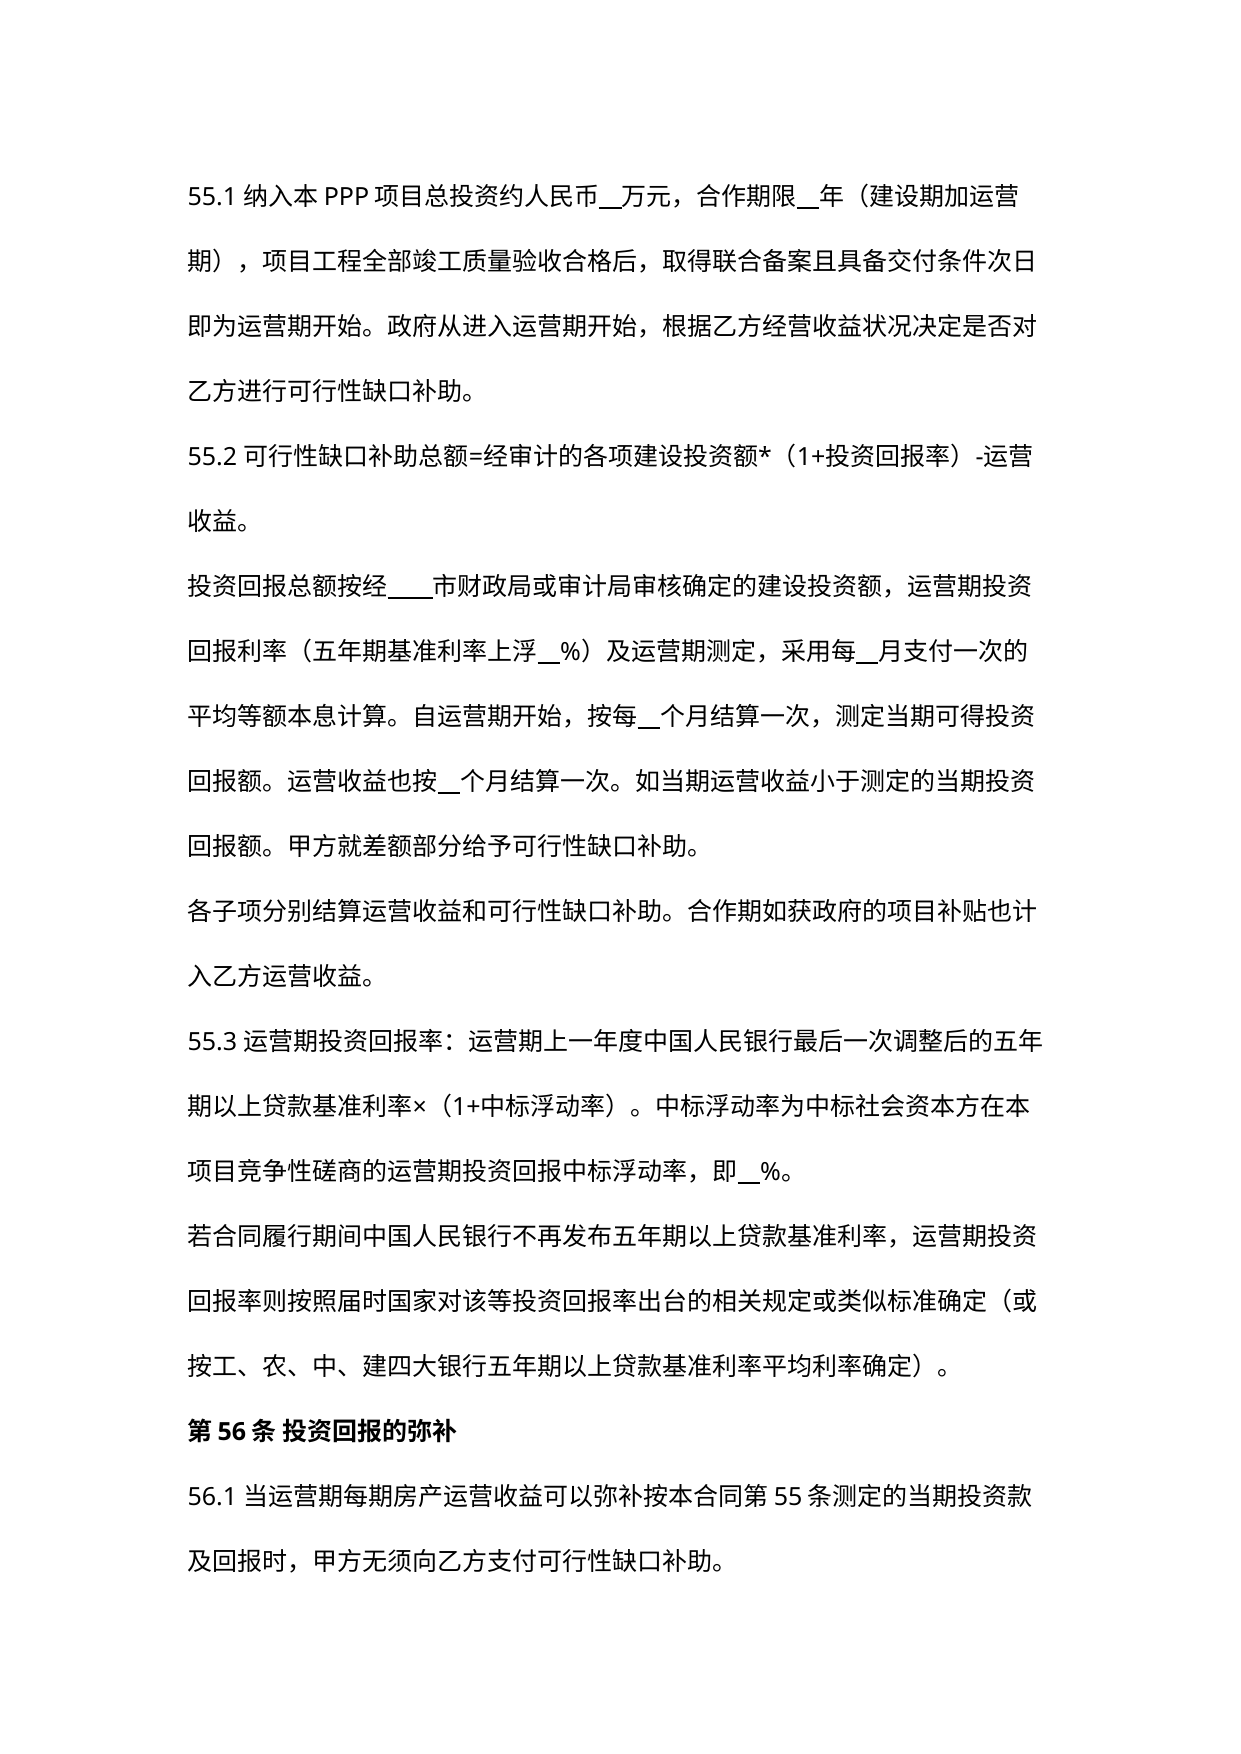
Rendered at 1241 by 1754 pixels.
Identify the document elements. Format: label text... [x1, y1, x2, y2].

text 55.1 纳入本PPP项目总投资约人民币 万元，合作期限 年（建设期加运营期），项目工程全部竣工质量验收合格后，取得联合备案且具备交付条件次日即为运营期开始。政府从进入运营期开始，根据乙方经营收益状况决定是否对乙方进行可行性缺口补助。 [187, 162, 1053, 422]
text 投资回报总额按经 市财政局或审计局审核确定的建设投资额，运营期投资回报利率（五年期基准利率上浮 %）及运营期测定，采用每 月支付一次的平均等额本息计算。自运营期开始，按每 个月结算一次，测定当期可得投资回报额。运营收益也按 个月结算一次。如当期运营收益小于测定的当期投资回报额。甲方就差额部分给予可行性缺口补助。 [187, 552, 1053, 877]
subtitle 第56条 投资回报的弥补 [187, 1397, 1053, 1462]
text 各子项分别结算运营收益和可行性缺口补助。合作期如获政府的项目补贴也计入乙方运营收益。 [187, 877, 1053, 1007]
text 若合同履行期间中国人民银行不再发布五年期以上贷款基准利率，运营期投资回报率则按照届时国家对该等投资回报率出台的相关规定或类似标准确定（或按工、农、中、建四大银行五年期以上贷款基准利率平均利率确定）。 [187, 1202, 1053, 1397]
text 56.1 当运营期每期房产运营收益可以弥补按本合同第55条测定的当期投资款及回报时，甲方无须向乙方支付可行性缺口补助。 [187, 1462, 1053, 1592]
text 55.2 可行性缺口补助总额=经审计的各项建设投资额*（1+投资回报率）-运营收益。 [187, 422, 1053, 552]
text 55.3 运营期投资回报率：运营期上一年度中国人民银行最后一次调整后的五年期以上贷款基准利率×（1+中标浮动率）。中标浮动率为中标社会资本方在本项目竞争性磋商的运营期投资回报中标浮动率，即 %。 [187, 1007, 1053, 1202]
